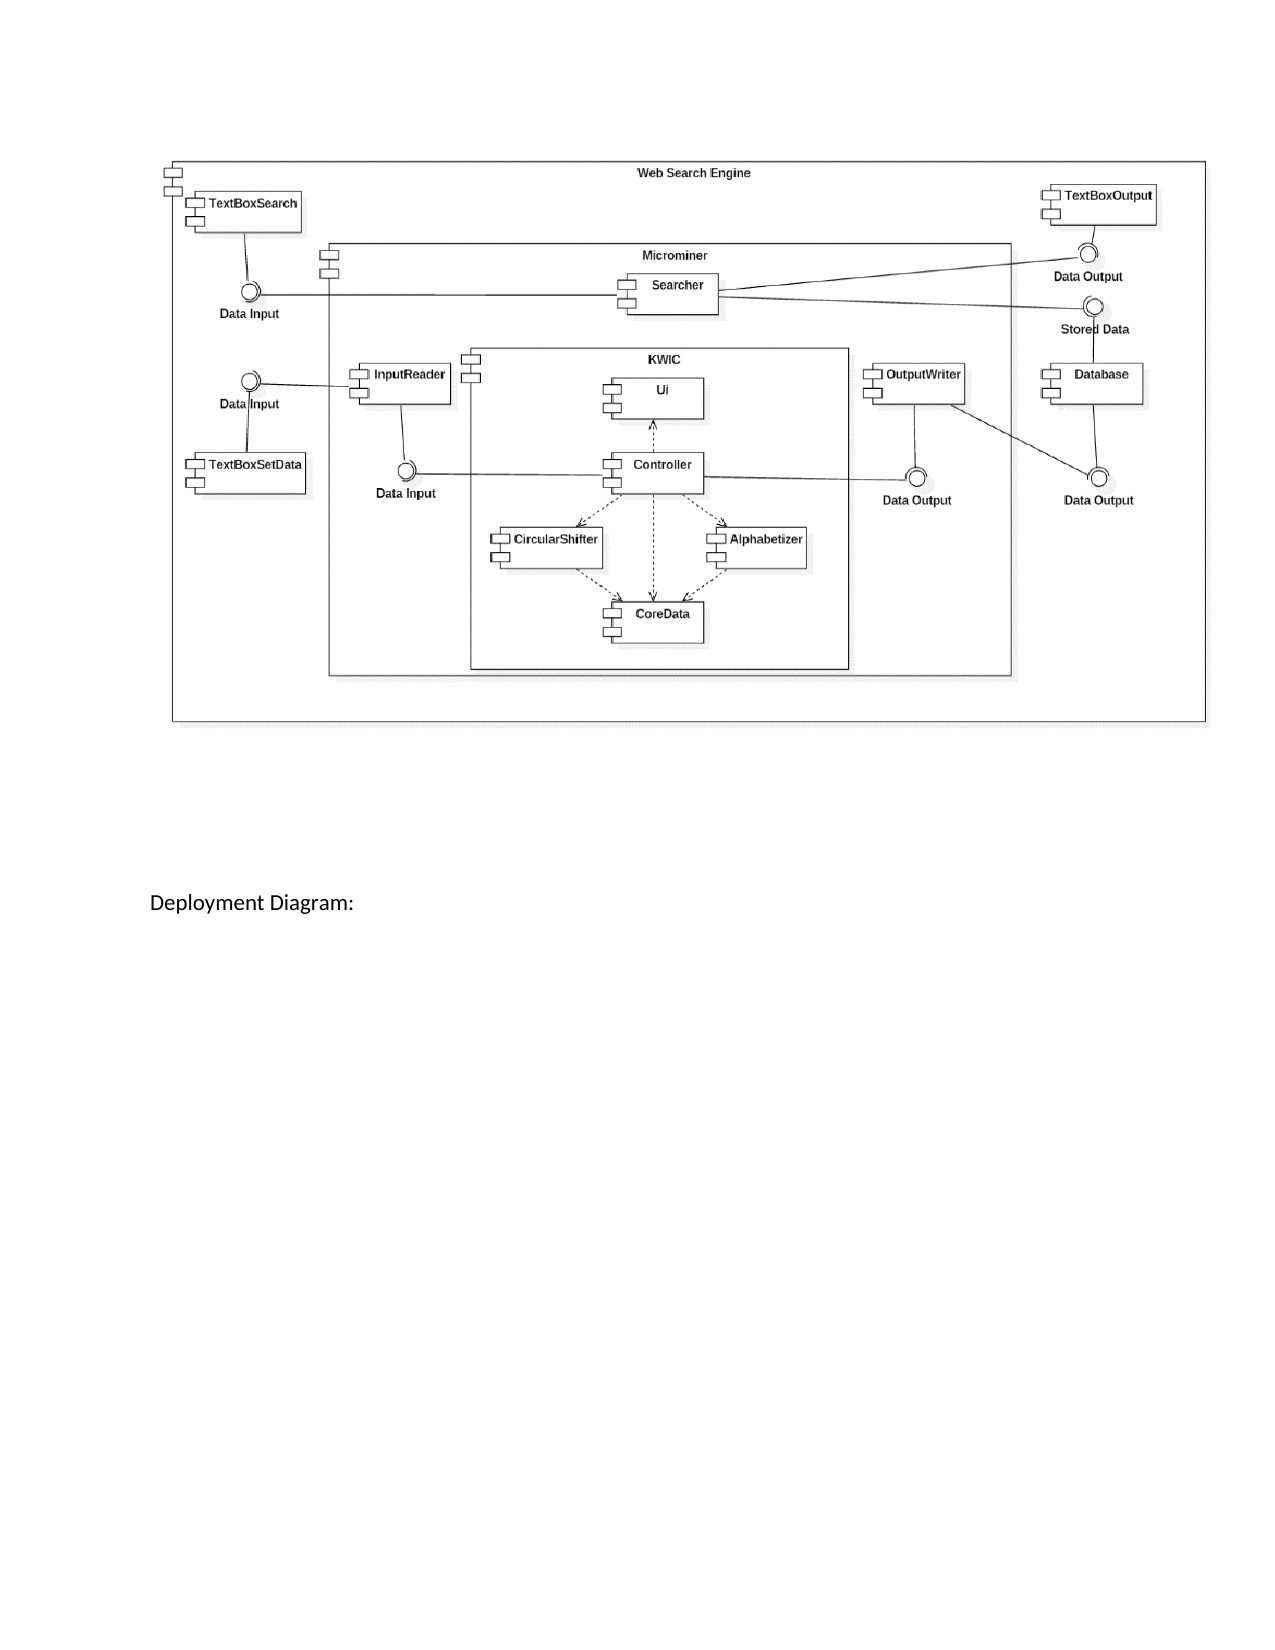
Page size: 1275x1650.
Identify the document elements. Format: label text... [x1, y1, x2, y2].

text Deployment Diagram: [150, 888, 1125, 916]
picture [150, 150, 1212, 729]
